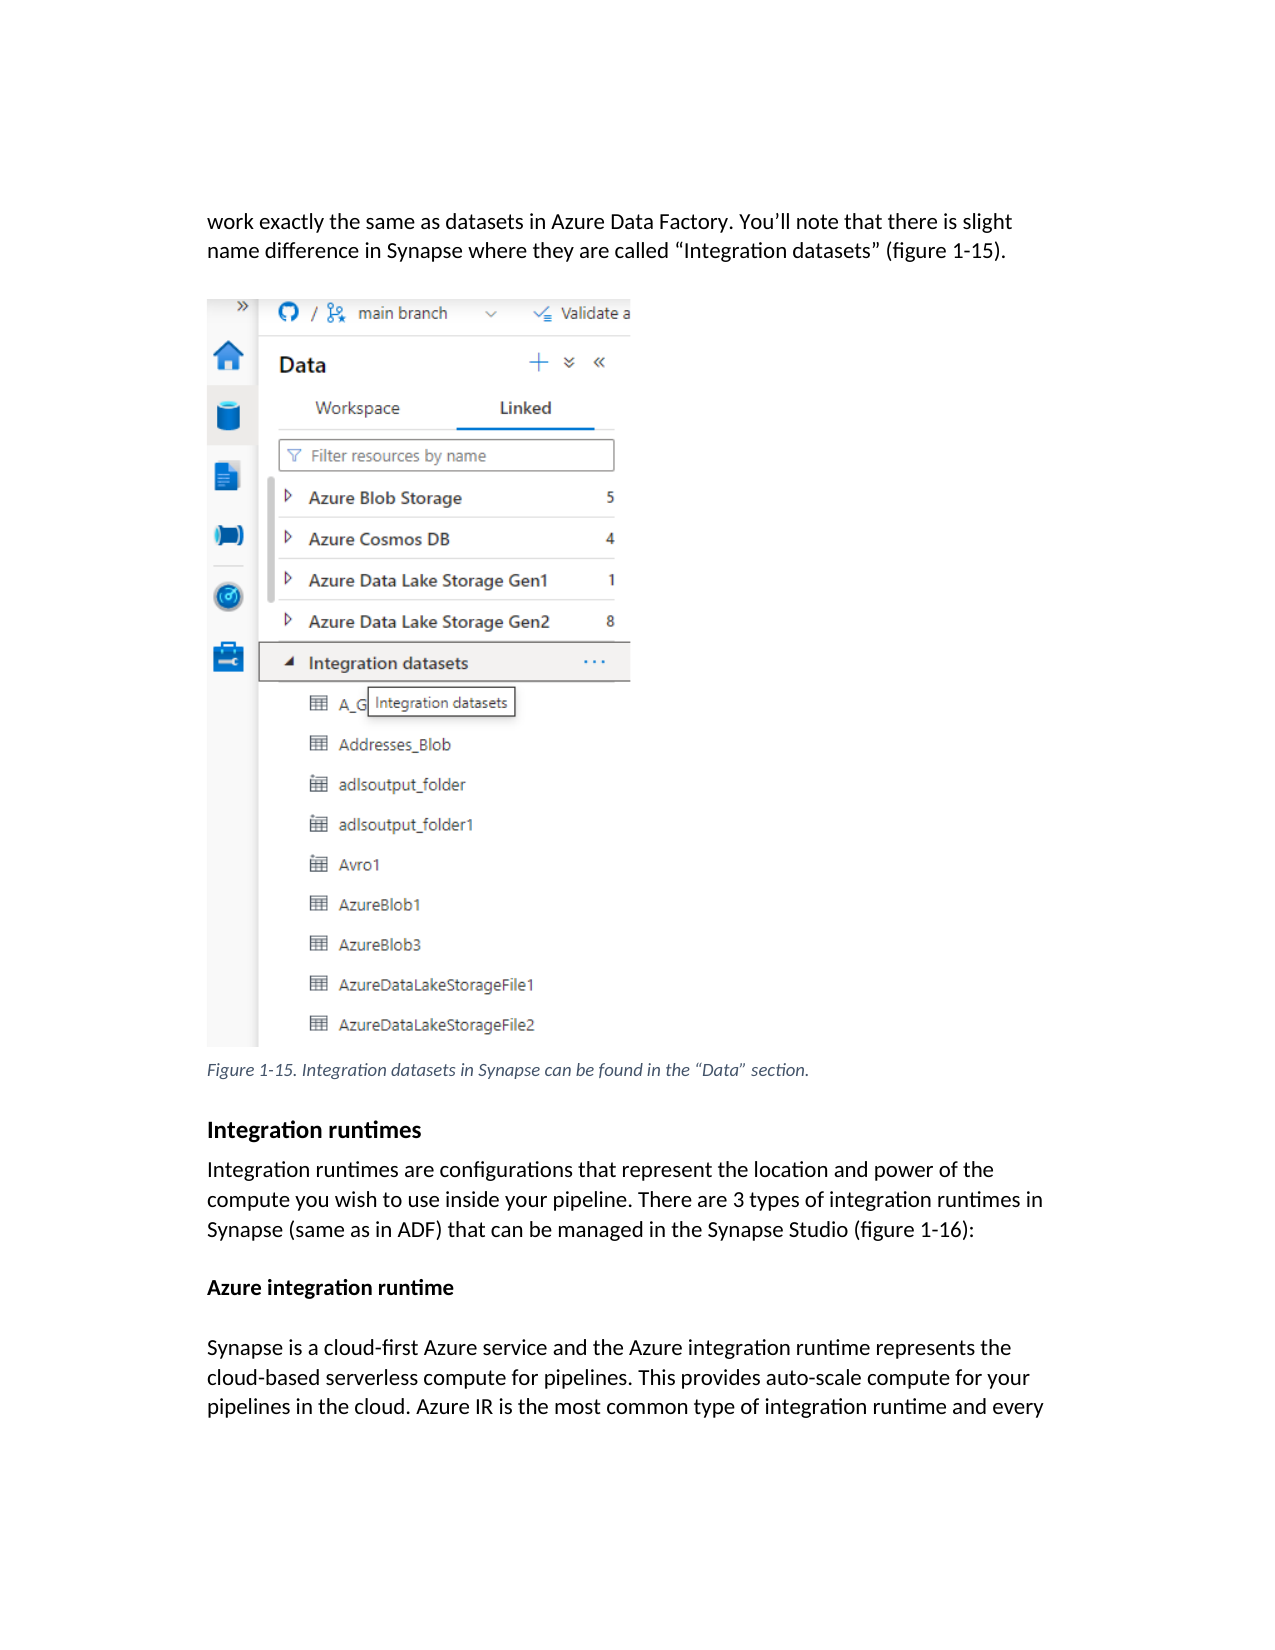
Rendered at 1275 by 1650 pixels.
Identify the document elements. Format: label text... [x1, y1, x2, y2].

text Figure 1-15. Integration datasets in Synapse can be found in the “Data” section. [207, 1058, 1068, 1081]
subtitle Integration runtimes [207, 1114, 1068, 1144]
subtitle Azure integration runtime [207, 1273, 1068, 1302]
text Integration runtimes are configurations that represent the location and power of the compute you wish to use inside your pipeline. There are 3 types of integration runtimes in Synapse (same as in ADF) that can be managed in the Synapse Studio (figure 1-16): [207, 1155, 1068, 1243]
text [207, 1333, 1068, 1420]
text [207, 207, 1068, 264]
picture [206, 299, 631, 1047]
